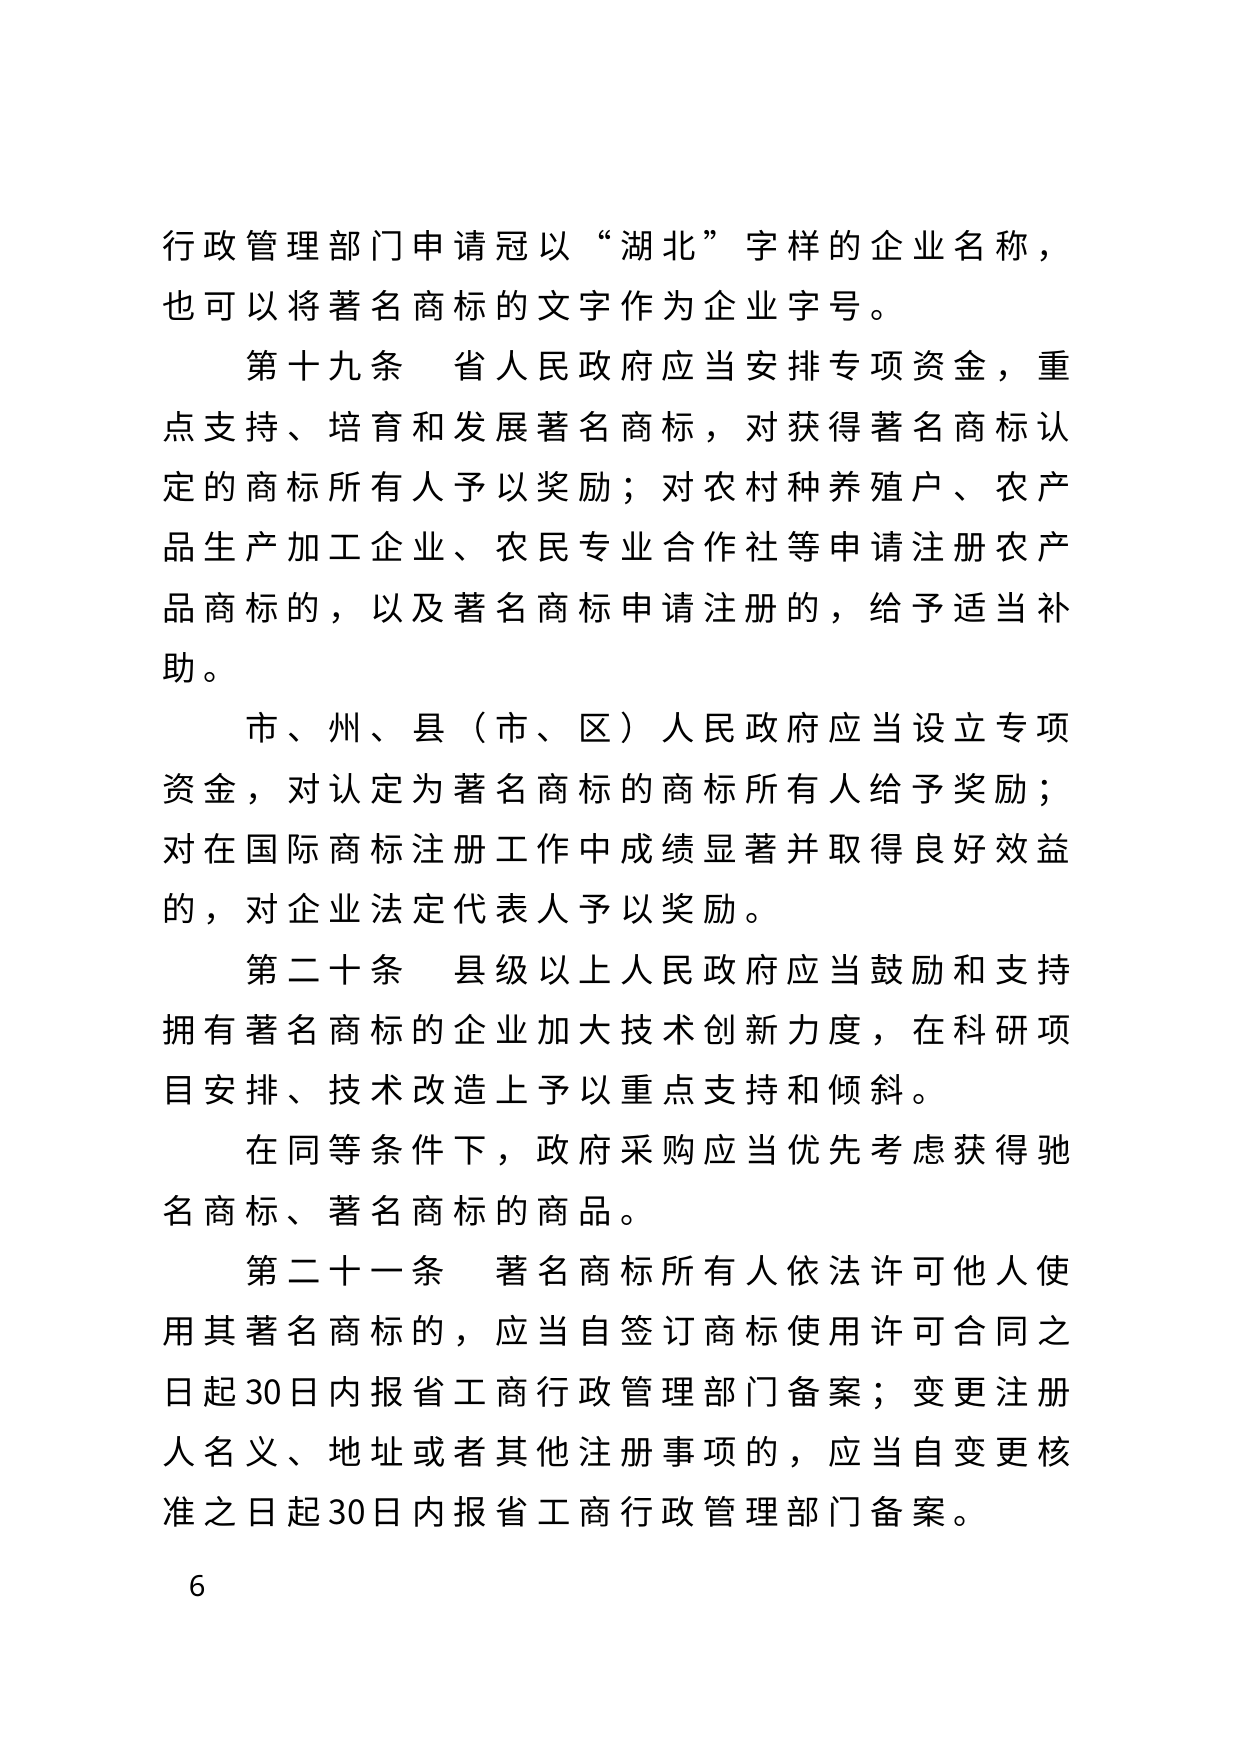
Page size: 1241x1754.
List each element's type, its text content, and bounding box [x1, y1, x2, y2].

text 第十九条 省人民政府应当安排专项资金，重点支持、培育和发展著名商标，对获得著名商标认定的商标所有人予以奖励；对农村种养殖户、农产品生产加工企业、农民专业合作社等申请注册农产品商标的，以及著名商标申请注册的，给予适当补助。 [162, 334, 1078, 696]
text 在同等条件下，政府采购应当优先考虑获得驰名商标、著名商标的商品。 [162, 1118, 1078, 1239]
text 第二十一条 著名商标所有人依法许可他人使用其著名商标的，应当自签订商标使用许可合同之日起30日内报省工商行政管理部门备案；变更注册人名义、地址或者其他注册事项的，应当自变更核准之日起30日内报省工商行政管理部门备案。 [162, 1239, 1078, 1540]
text 第二十条 县级以上人民政府应当鼓励和支持拥有著名商标的企业加大技术创新力度，在科研项目安排、技术改造上予以重点支持和倾斜。 [162, 937, 1078, 1118]
text 市、州、县（市、区）人民政府应当设立专项资金，对认定为著名商标的商标所有人给予奖励；对在国际商标注册工作中成绩显著并取得良好效益的，对企业法定代表人予以奖励。 [162, 696, 1078, 937]
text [162, 213, 1078, 334]
